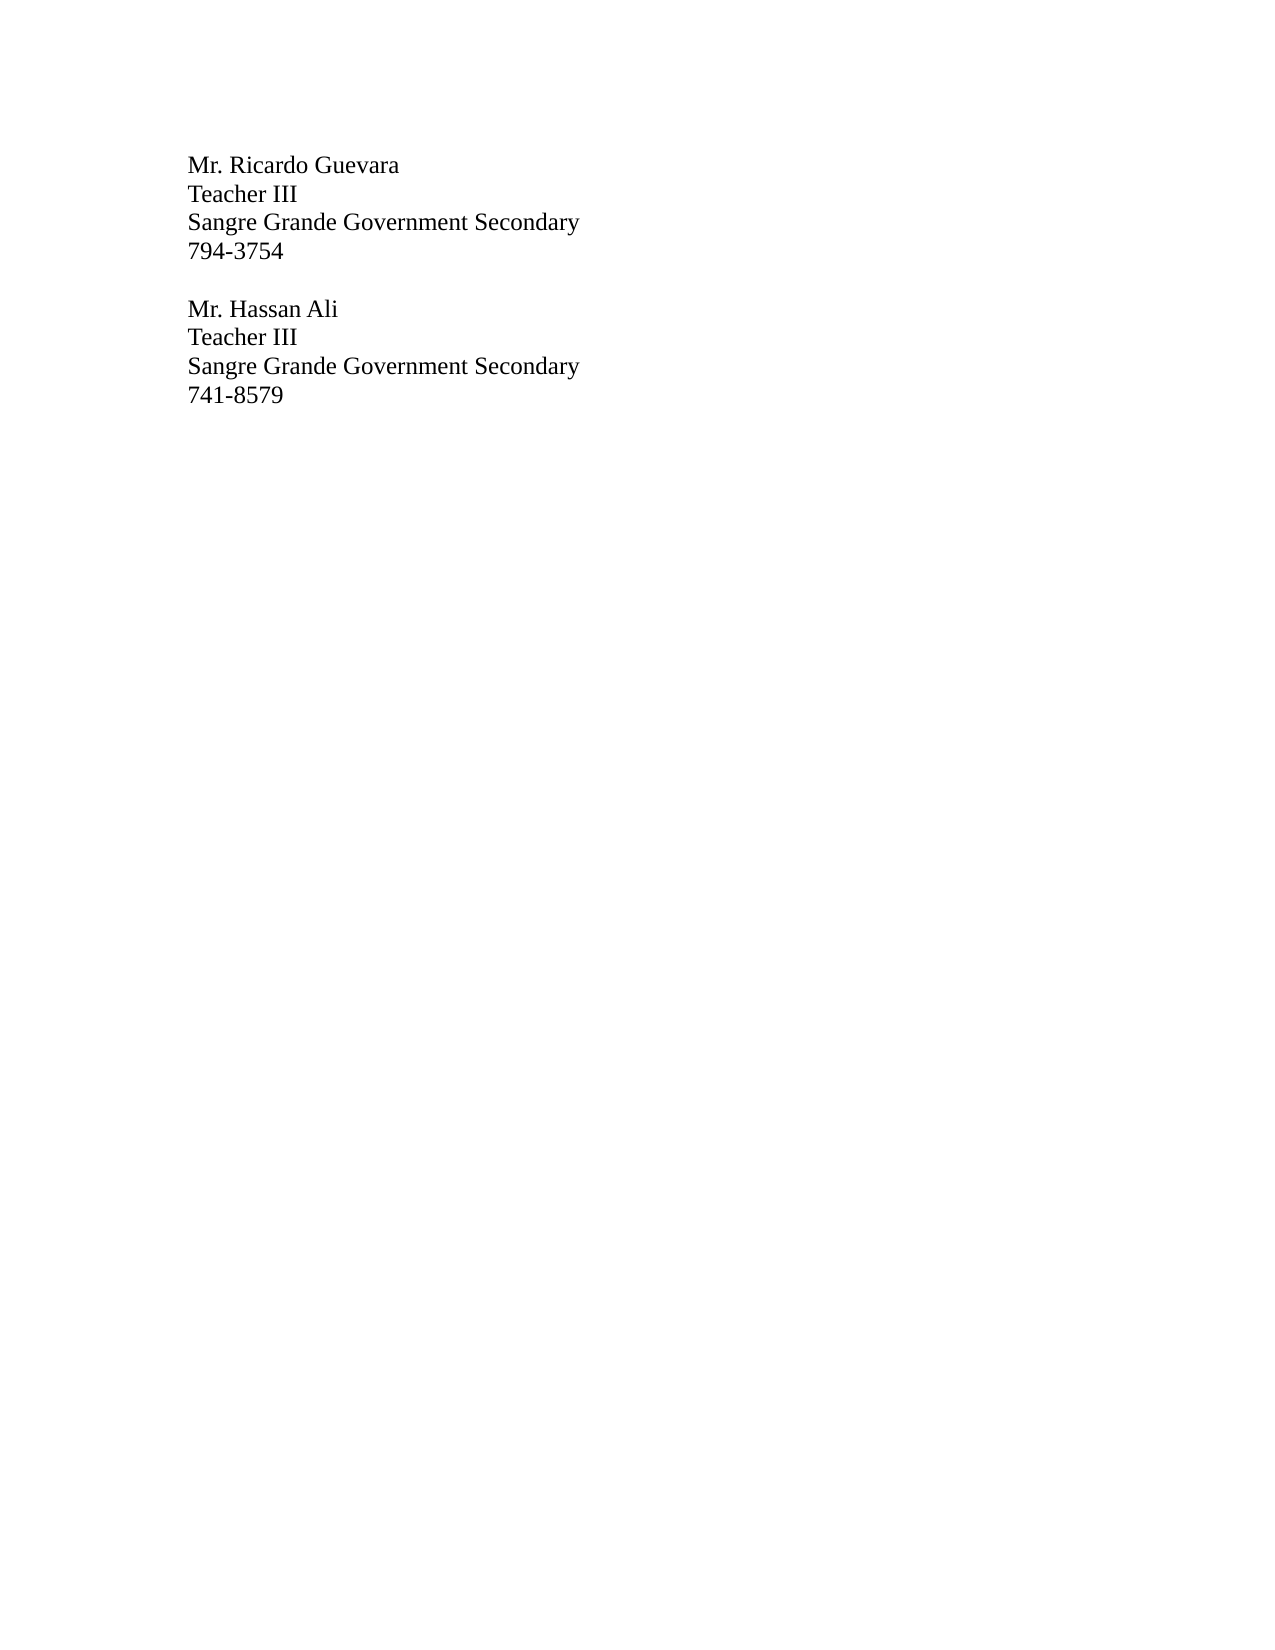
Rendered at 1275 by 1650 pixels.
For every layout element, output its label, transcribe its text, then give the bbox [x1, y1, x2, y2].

text Teacher III [187, 179, 1087, 207]
text Mr. Ricardo Guevara [187, 150, 1087, 179]
text 794-3754 [187, 236, 1087, 265]
text Mr. Hassan Ali [187, 294, 1087, 322]
text Sangre Grande Government Secondary [187, 207, 1087, 236]
text 741-8579 [187, 380, 1087, 409]
text Sangre Grande Government Secondary [187, 351, 1087, 380]
text Teacher III [187, 322, 1087, 351]
